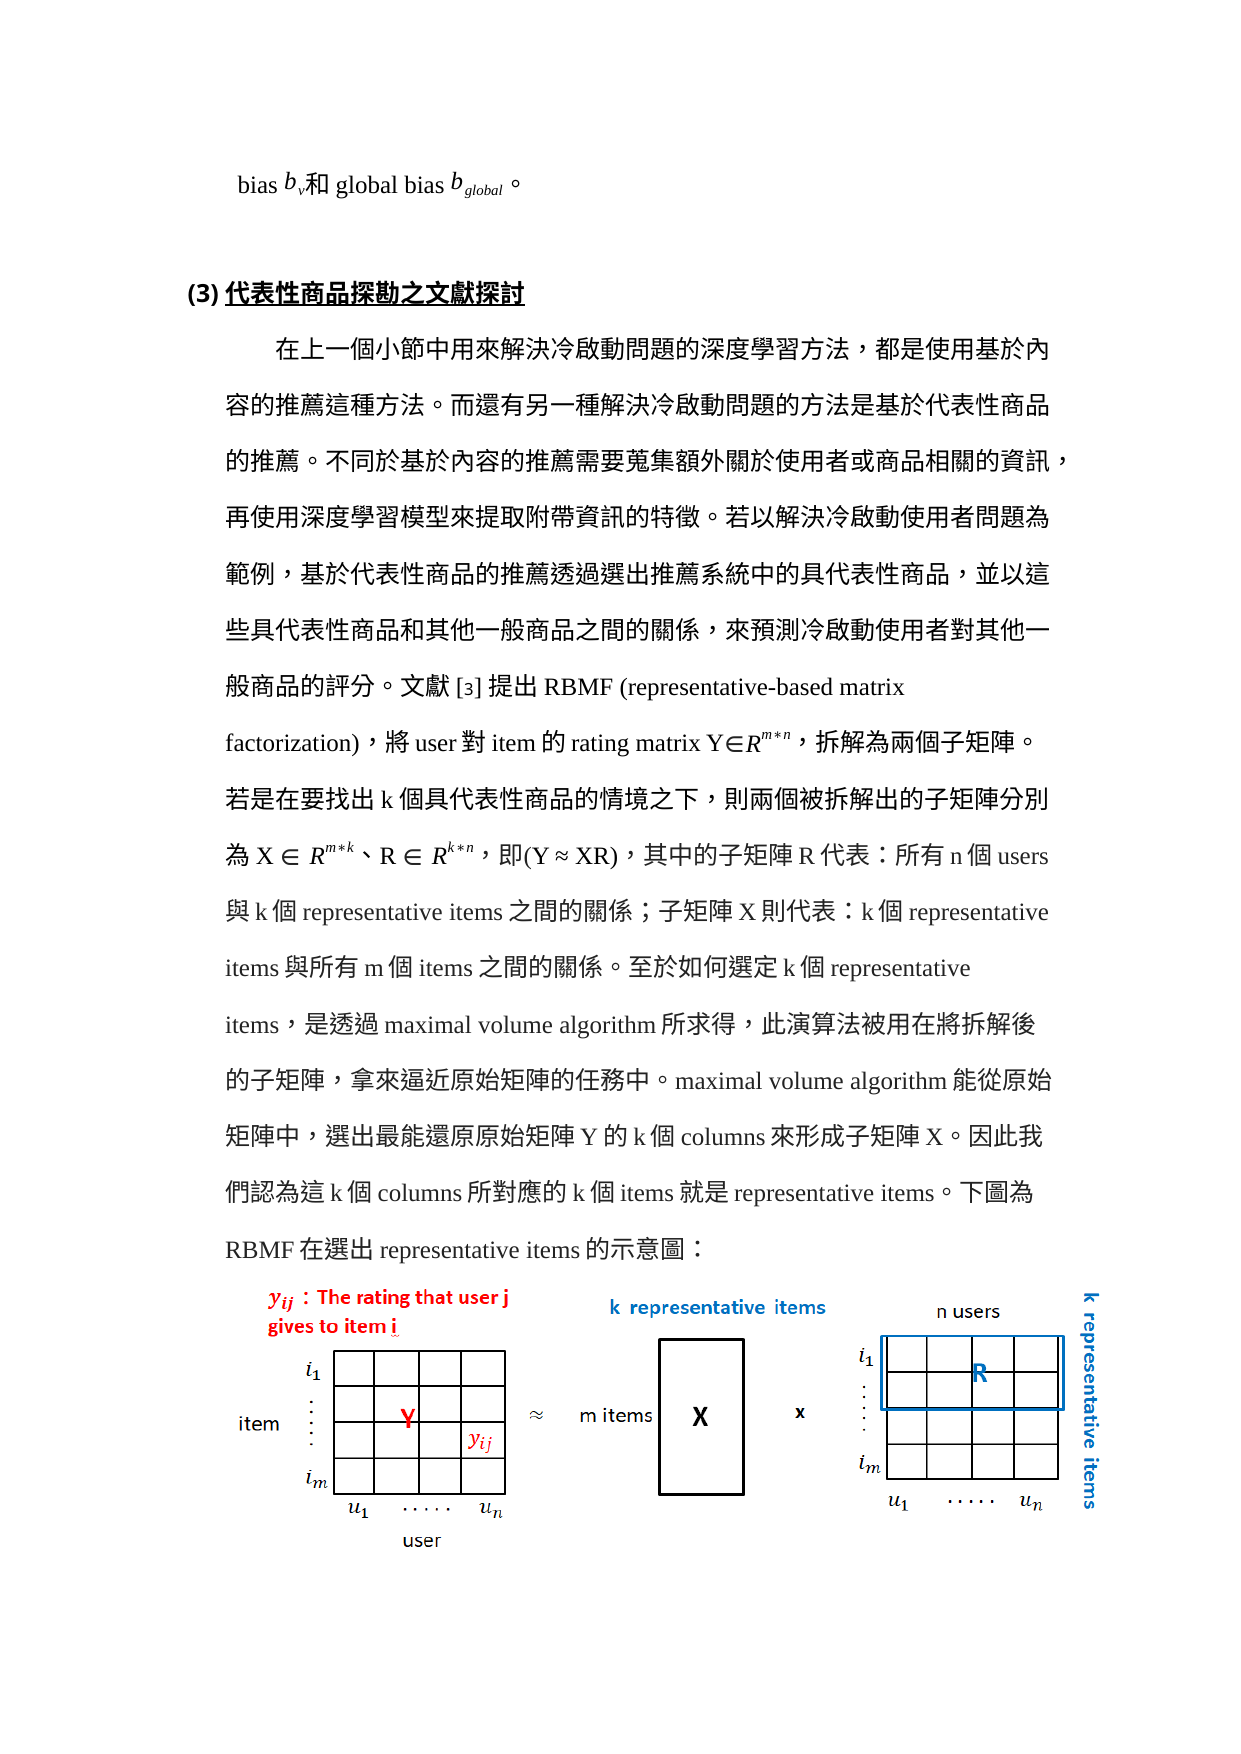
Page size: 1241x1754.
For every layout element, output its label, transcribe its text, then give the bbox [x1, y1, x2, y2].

picture [237, 1284, 1103, 1551]
text 在上一個小節中用來解決冷啟動問題的深度學習方法，都是使用基於內容的推薦這種方法。而還有另一種解決冷啟動問題的方法是基於代表性商品的推薦。不同於基於內容的推薦需要蒐集額外關於使用者或商品相關的資訊，再使用深度學習模型來提取附帶資訊的特徵。若以解決冷啟動使用者問題為範例，基於代表性商品的推薦透過選出推薦系統中的具代表性商品，並以這些具代表性商品和其他一般商品之間的關係，來預測冷啟動使用者對其他一般商品的評分。文獻 [3] 提出 RBMF (representative-based matrix factorization)，將user對item的rating matrix Y∈，拆解為兩個子矩陣。若是在要找出 k 個具代表性商品的情境之下，則兩個被拆解出的子矩陣分別為 X ∈ 、R ∈ ，即(Y ≈ XR)，其中的子矩陣R代表：所有n個users 與k個representative items之間的關係；子矩陣X則代表：k個representative items與所有m個items之間的關係。至於如何選定k個representative items，是透過maximal volume algorithm所求得，此演算法被用在將拆解後的子矩陣，拿來逼近原始矩陣的任務中。maximal volume algorithm能從原始矩陣中，選出最能還原原始矩陣Y的k個columns來形成子矩陣X。因此我們認為這k個columns所對應的k個items就是representative items。下圖為RBMF在選出representative items的示意圖： [225, 328, 1053, 1266]
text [237, 164, 1053, 202]
list 代表性商品探勘之文獻探討 [187, 273, 1053, 310]
